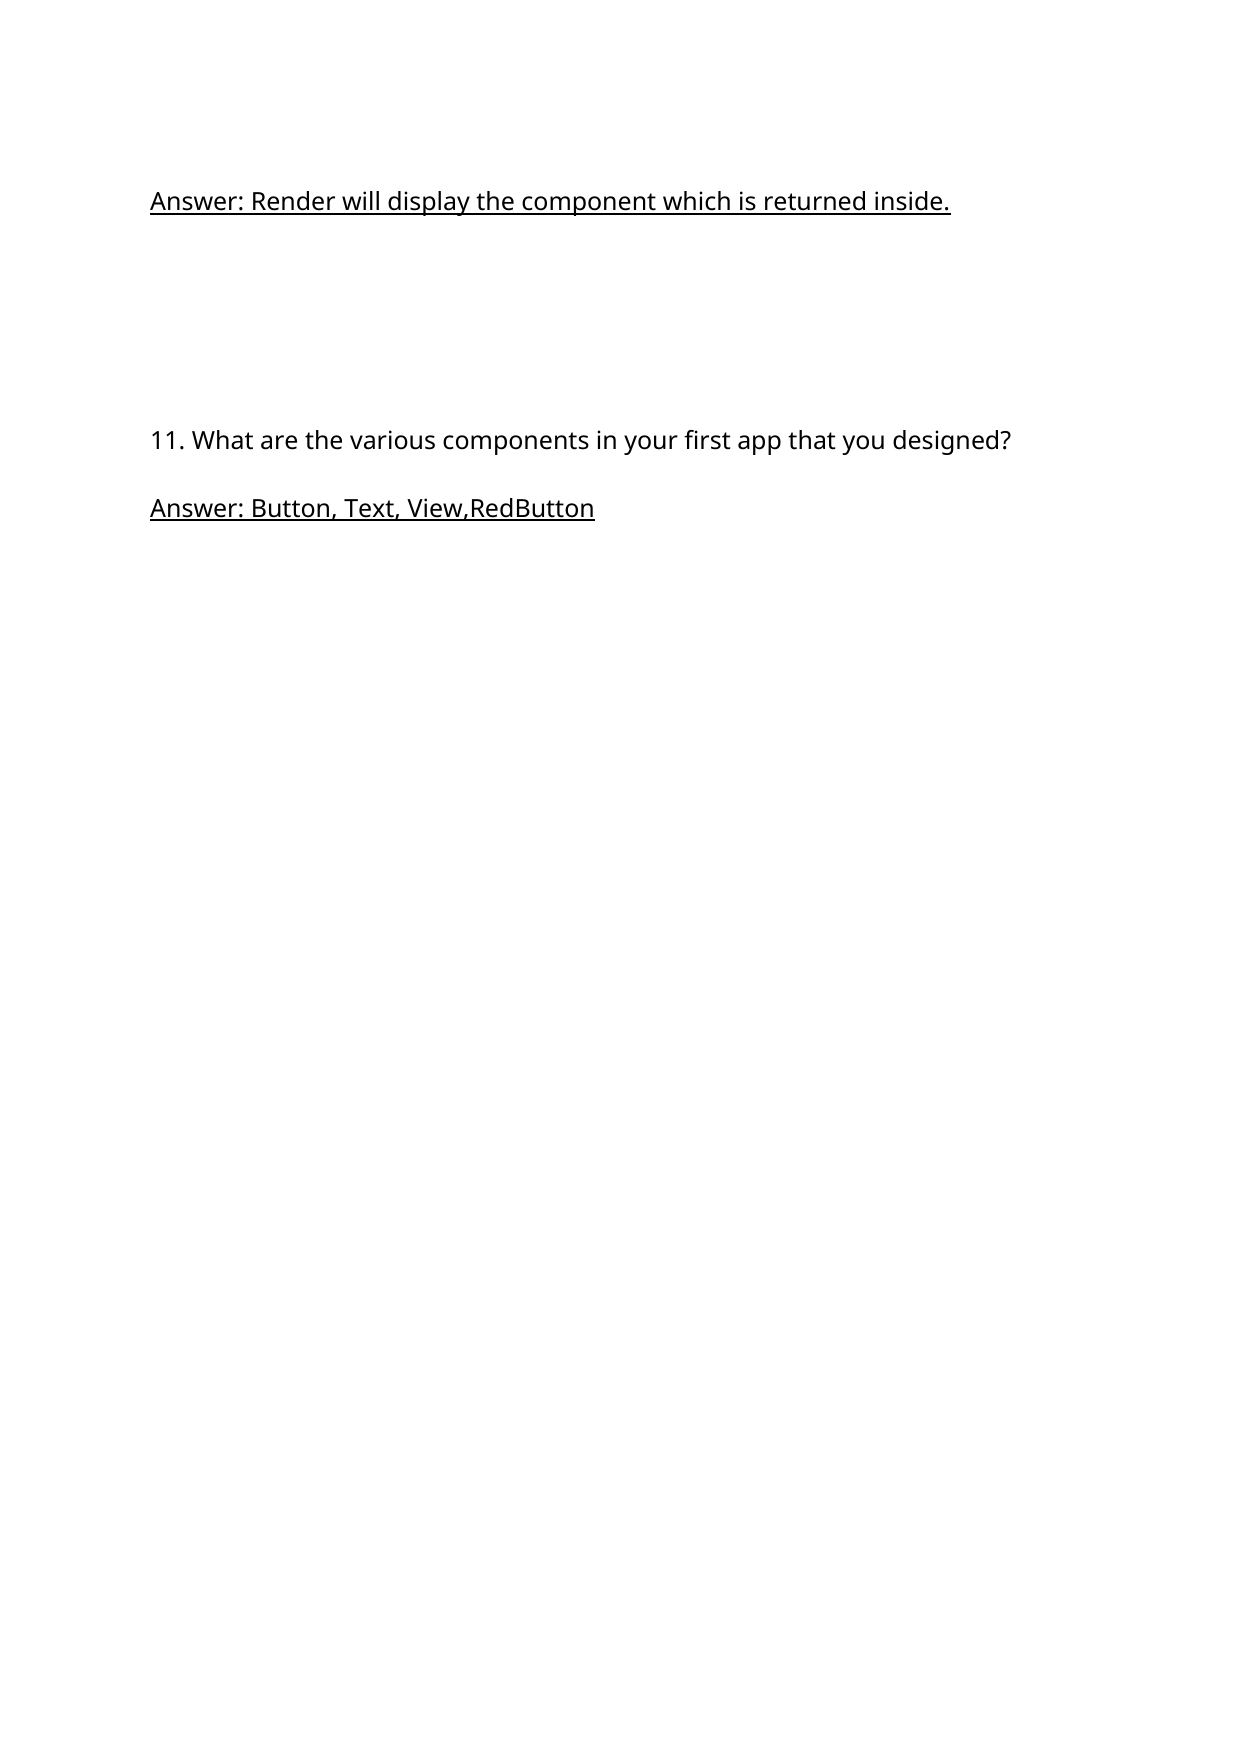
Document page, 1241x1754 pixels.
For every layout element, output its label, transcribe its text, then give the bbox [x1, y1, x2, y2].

text 11. What are the various components in your first app that you designed? [150, 422, 1090, 457]
text Answer: Button, Text, View,RedButton [150, 491, 1090, 525]
text Answer: Render will display the component which is returned inside. [150, 184, 1090, 218]
